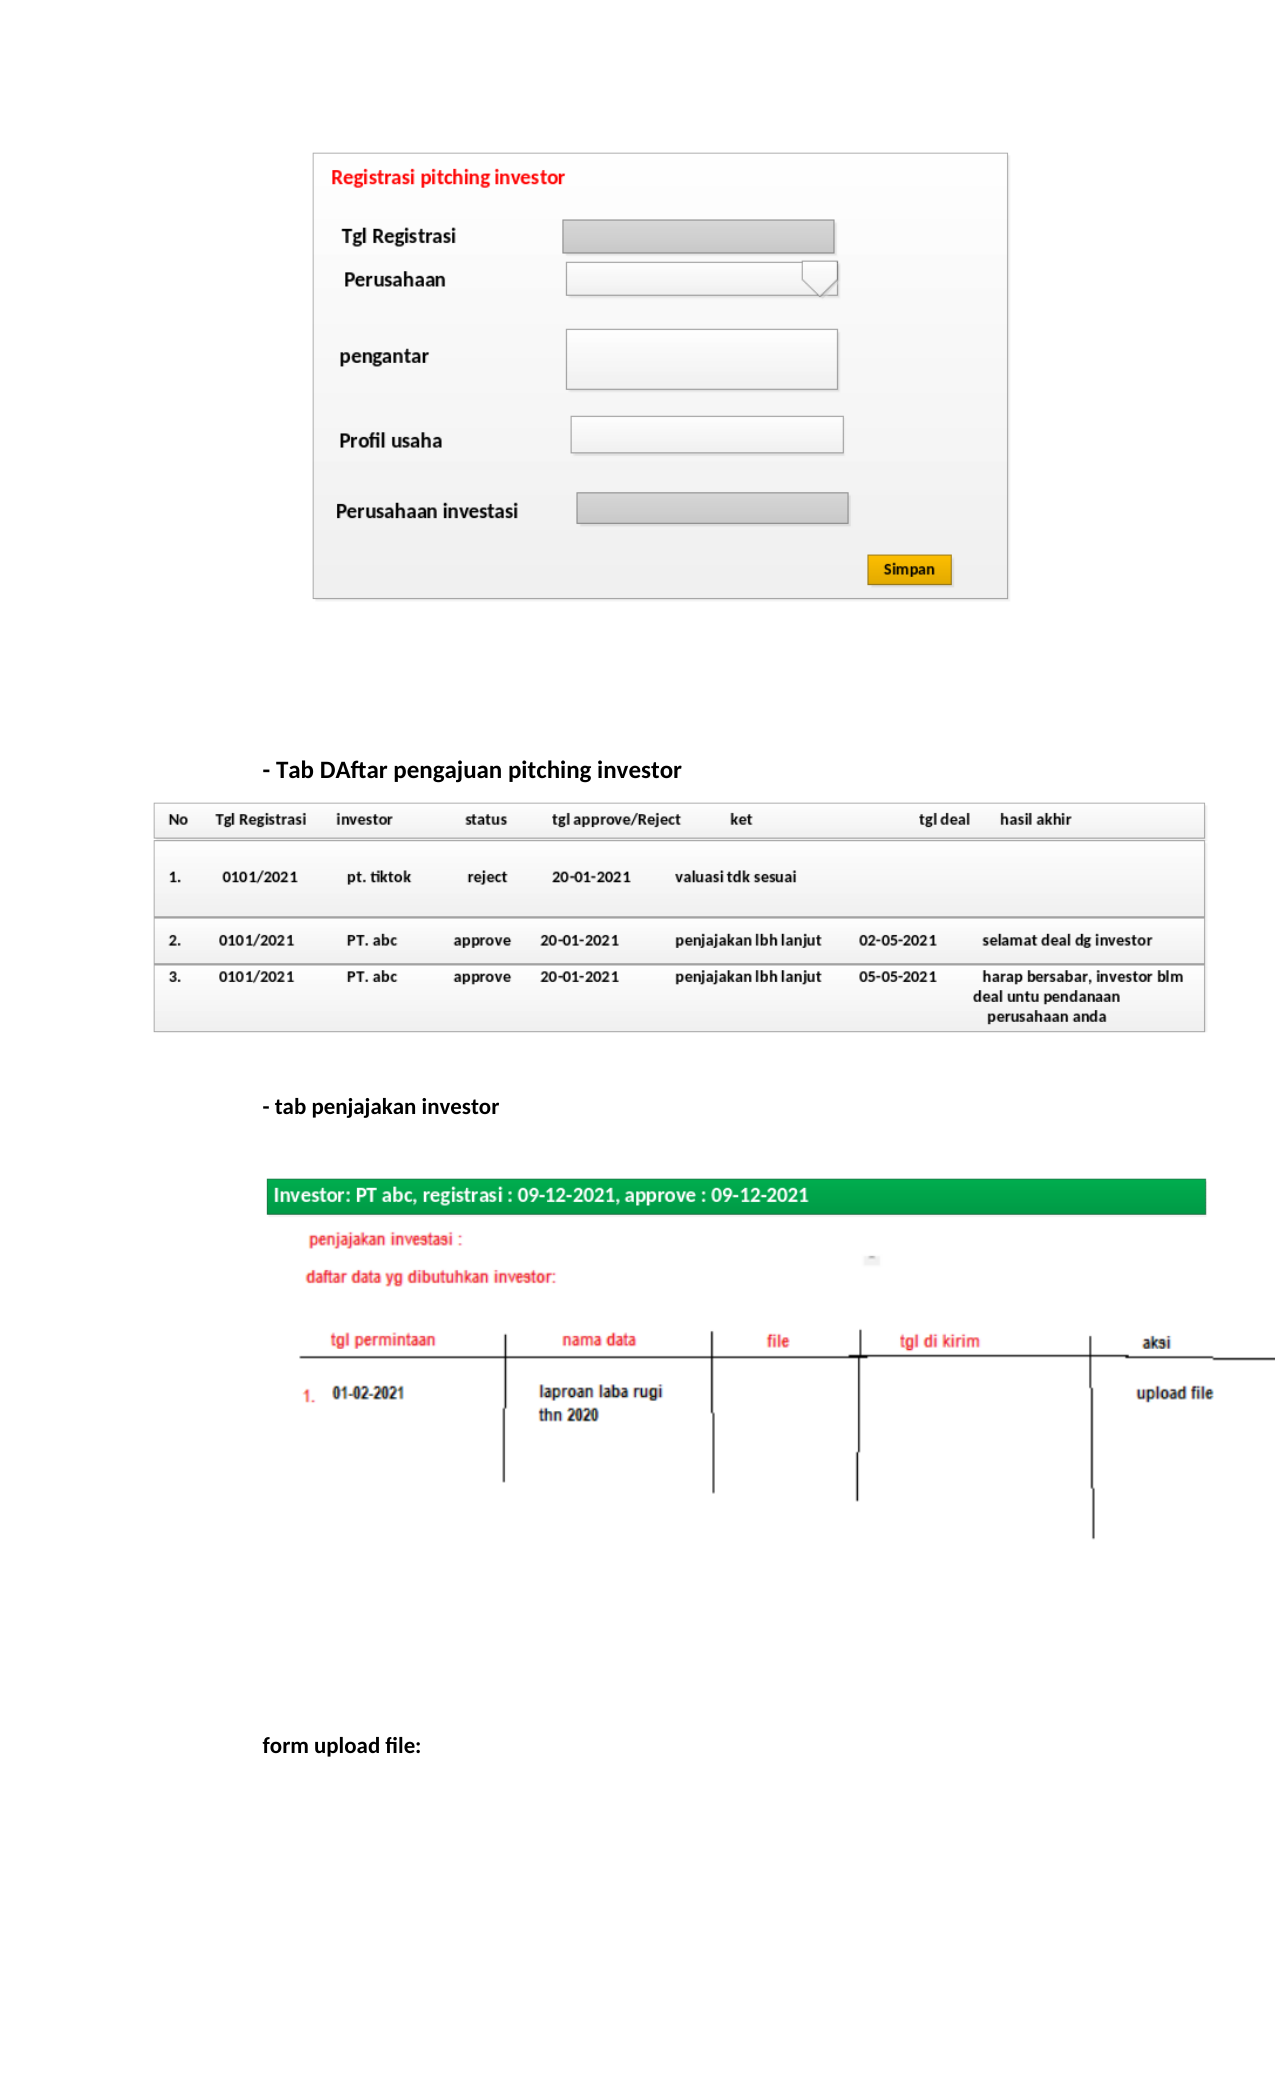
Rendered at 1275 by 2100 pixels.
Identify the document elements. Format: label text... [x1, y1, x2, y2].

list - tab penjajakan investor [262, 1092, 1125, 1120]
list form upload file: [262, 1731, 1125, 1759]
list - Tab DAftar pengajuan pitching investor [262, 754, 1125, 785]
